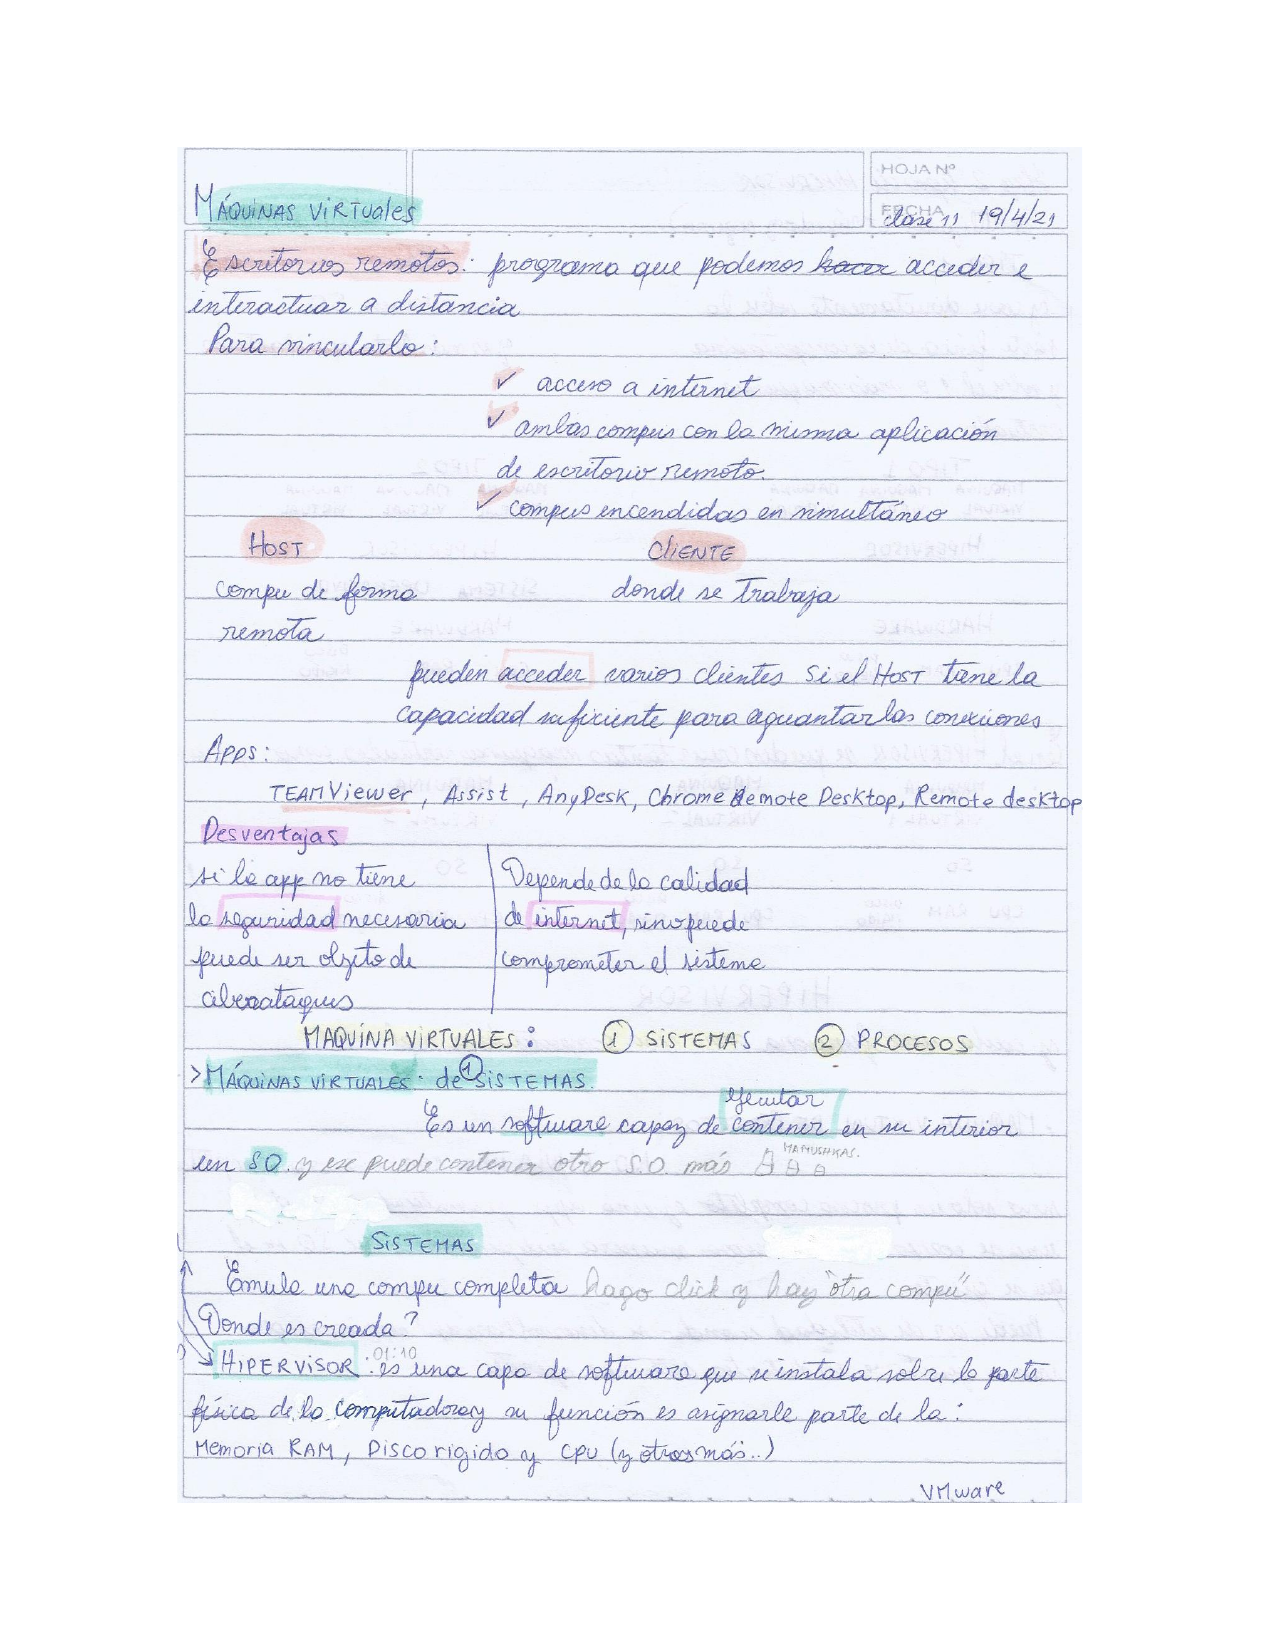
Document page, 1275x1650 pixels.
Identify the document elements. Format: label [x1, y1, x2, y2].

picture [177, 147, 1083, 1503]
